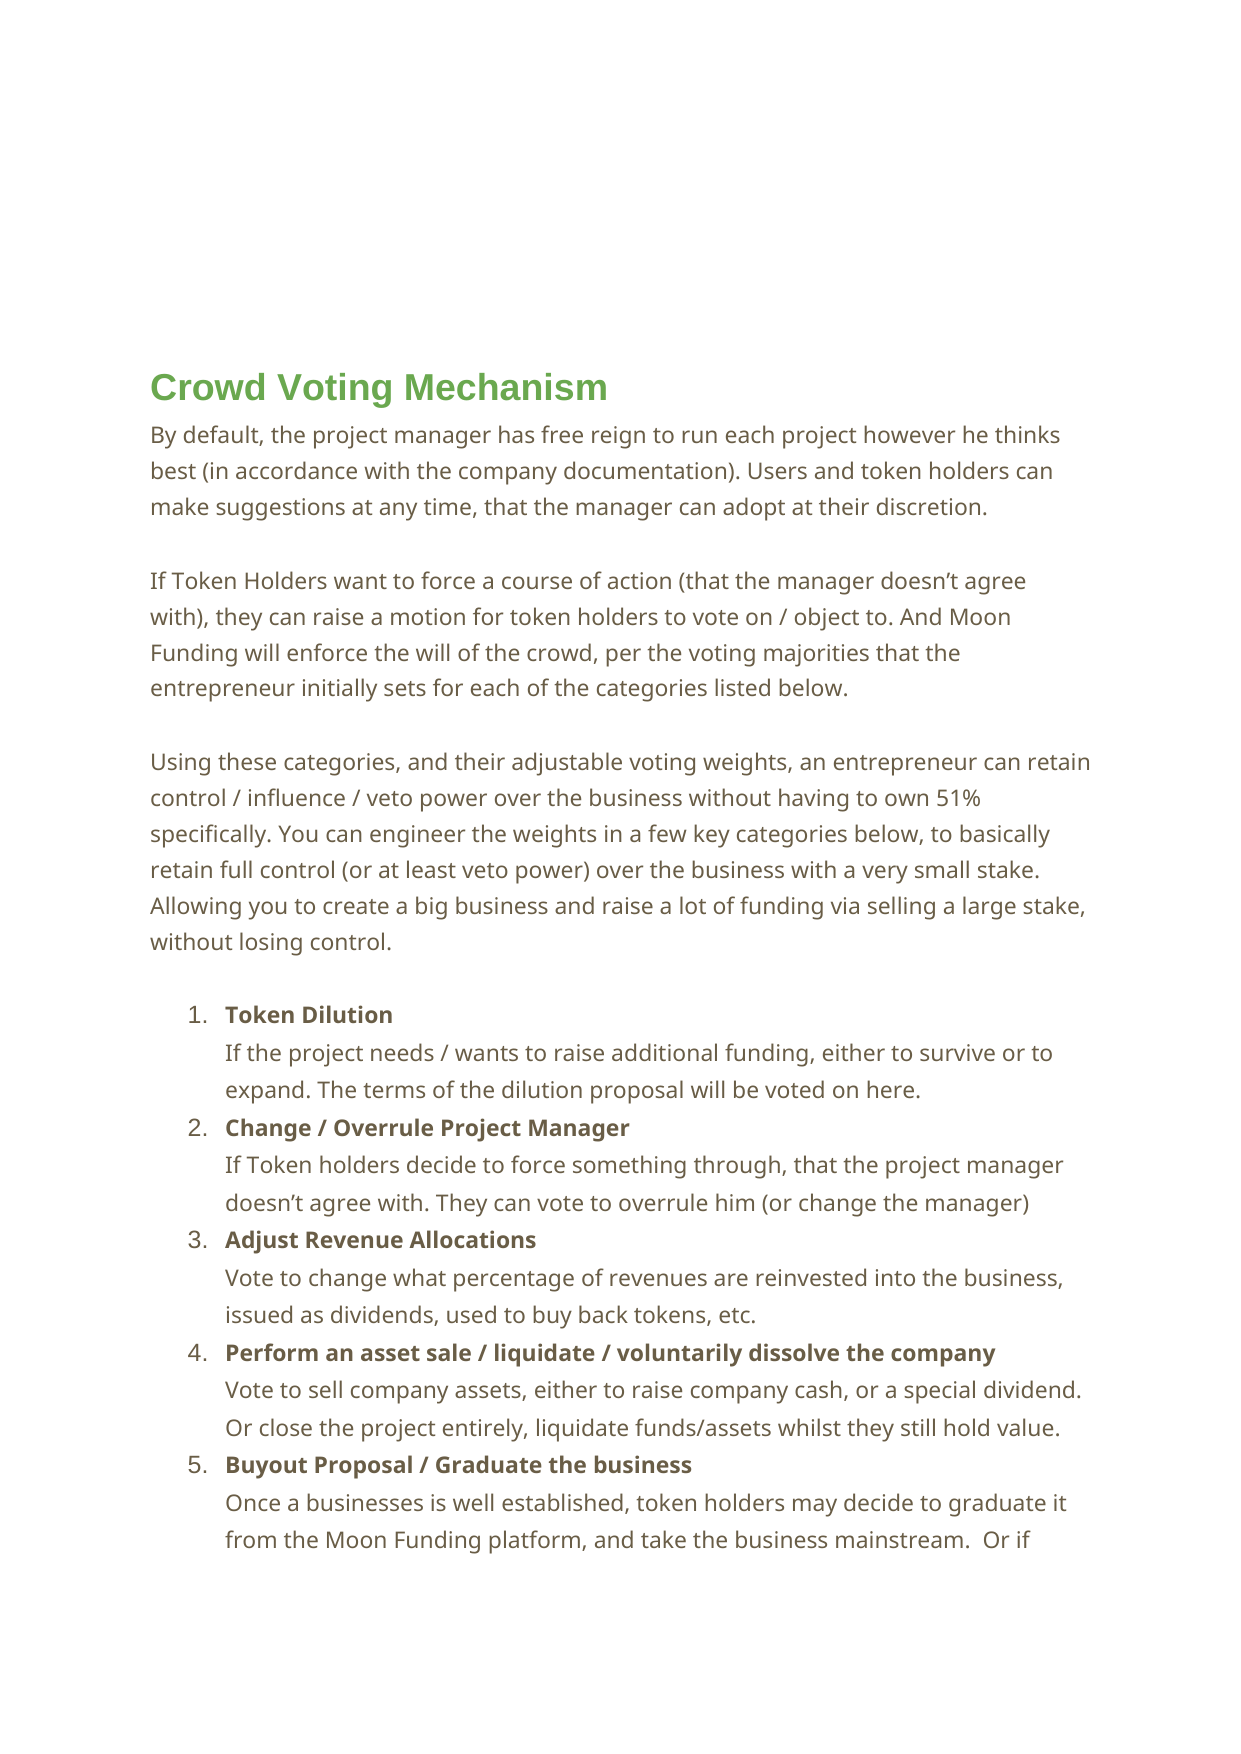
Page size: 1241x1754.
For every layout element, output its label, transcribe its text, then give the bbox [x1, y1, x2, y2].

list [187, 1449, 1092, 1555]
list Token Dilution If the project needs / wants to raise additional funding, either to survive or to expand. The terms of the dilution proposal will be voted on here. [187, 999, 1092, 1105]
text Using these categories, and their adjustable voting weights, an entrepreneur can retain control / influence / veto power over the business without having to own 51% specifically. You can engineer the weights in a few key categories below, to basically retain full control (or at least veto power) over the business with a very small stake. Allowing you to create a big business and raise a lot of funding via selling a large stake, without losing control. [150, 746, 1092, 957]
list Perform an asset sale / liquidate / voluntarily dissolve the company Vote to sell company assets, either to raise company cash, or a special dividend. Or close the project entirely, liquidate funds/assets whilst they still hold value. [187, 1336, 1092, 1443]
list Change / Overrule Project Manager If Token holders decide to force something through, that the project manager doesn’t agree with. They can vote to overrule him (or change the manager) [187, 1111, 1092, 1218]
text If Token Holders want to force a course of action (that the manager doesn’t agree with), they can raise a motion for token holders to vote on / object to. And Moon Funding will enforce the will of the crowd, per the voting majorities that the entrepreneur initially sets for each of the categories listed below. [150, 564, 1092, 704]
list Adjust Revenue Allocations Vote to change what percentage of revenues are reinvested into the business, issued as dividends, used to buy back tokens, etc. [187, 1224, 1092, 1330]
text By default, the project manager has free reign to run each project however he thinks best (in accordance with the company documentation). Users and token holders can make suggestions at any time, that the manager can adopt at their discretion. [150, 419, 1092, 522]
subtitle Crowd Voting Mechanism [150, 365, 1092, 408]
